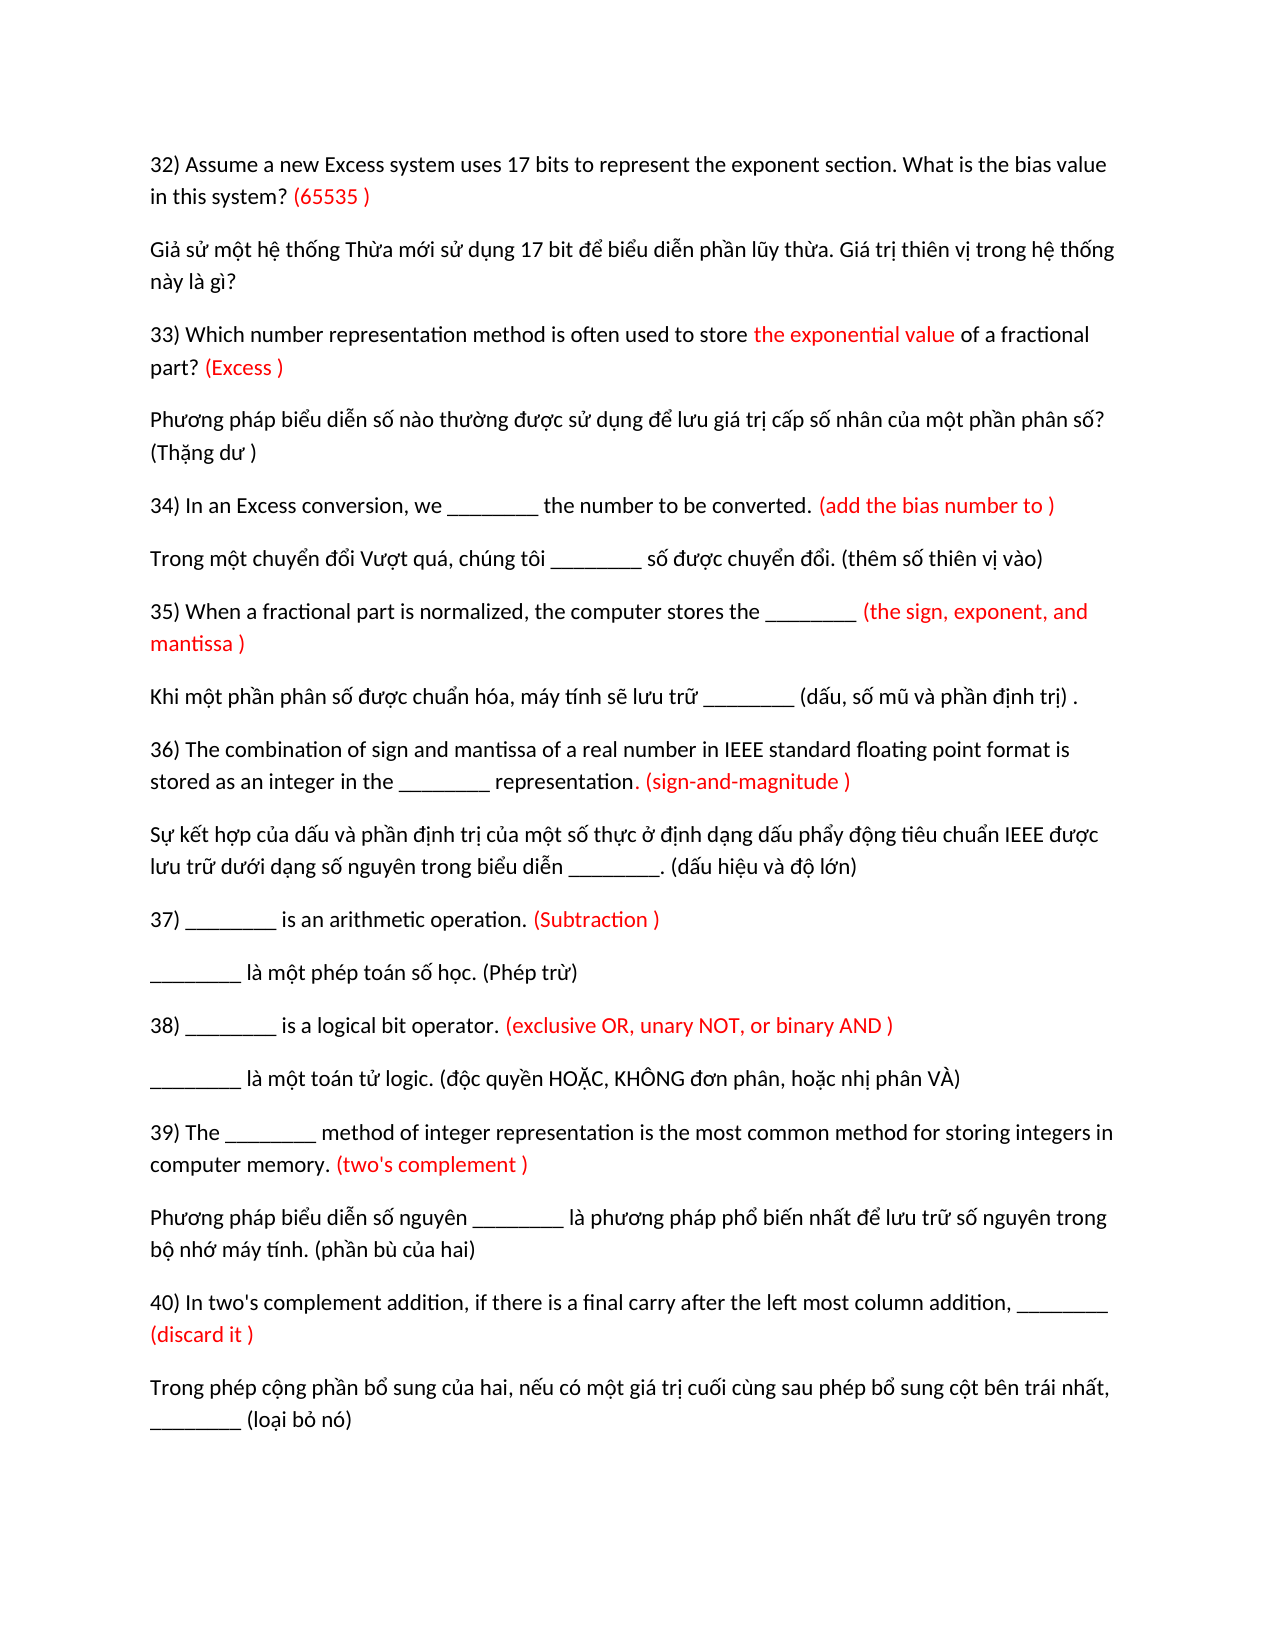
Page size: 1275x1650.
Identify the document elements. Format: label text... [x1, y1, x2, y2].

text 39) The ________ method of integer representation is the most common method for storing integers in computer memory. (two's complement ) [150, 1118, 1125, 1178]
text Phương pháp biểu diễn số nào thường được sử dụng để lưu giá trị cấp số nhân của một phần phân số? (Thặng dư ) [150, 406, 1125, 466]
text Giả sử một hệ thống Thừa mới sử dụng 17 bit để biểu diễn phần lũy thừa. Giá trị thiên vị trong hệ thống này là gì? [150, 235, 1125, 295]
text Phương pháp biểu diễn số nguyên ________ là phương pháp phổ biến nhất để lưu trữ số nguyên trong bộ nhớ máy tính. (phần bù của hai) [150, 1203, 1125, 1263]
text 32) Assume a new Excess system uses 17 bits to represent the exponent section. What is the bias value in this system? (65535 ) [150, 150, 1125, 210]
text Khi một phần phân số được chuẩn hóa, máy tính sẽ lưu trữ ________ (dấu, số mũ và phần định trị) . [150, 682, 1125, 710]
text ________ là một toán tử logic. (độc quyền HOẶC, KHÔNG đơn phân, hoặc nhị phân VÀ) [150, 1064, 1125, 1093]
text 35) When a fractional part is normalized, the computer stores the ________ (the sign, exponent, and mantissa ) [150, 597, 1125, 657]
text 33) Which number representation method is often used to store the exponential value of a fractional part? (Excess ) [150, 320, 1125, 381]
text 40) In two's complement addition, if there is a final carry after the left most column addition, ________ (discard it ) [150, 1288, 1125, 1348]
text Trong một chuyển đổi Vượt quá, chúng tôi ________ số được chuyển đổi. (thêm số thiên vị vào) [150, 544, 1125, 572]
text 34) In an Excess conversion, we ________ the number to be converted. (add the bias number to ) [150, 491, 1125, 519]
text ________ là một phép toán số học. (Phép trừ) [150, 958, 1125, 987]
text Sự kết hợp của dấu và phần định trị của một số thực ở định dạng dấu phẩy động tiêu chuẩn IEEE được lưu trữ dưới dạng số nguyên trong biểu diễn ________. (dấu hiệu và độ lớn) [150, 820, 1125, 881]
text 37) ________ is an arithmetic operation. (Subtraction ) [150, 906, 1125, 933]
text 38) ________ is a logical bit operator. (exclusive OR, unary NOT, or binary AND ) [150, 1012, 1125, 1039]
text Trong phép cộng phần bổ sung của hai, nếu có một giá trị cuối cùng sau phép bổ sung cột bên trái nhất, ________ (loại bỏ nó) [150, 1373, 1125, 1433]
text 36) The combination of sign and mantissa of a real number in IEEE standard floating point format is stored as an integer in the ________ representation. (sign-and-magnitude ) [150, 735, 1125, 795]
